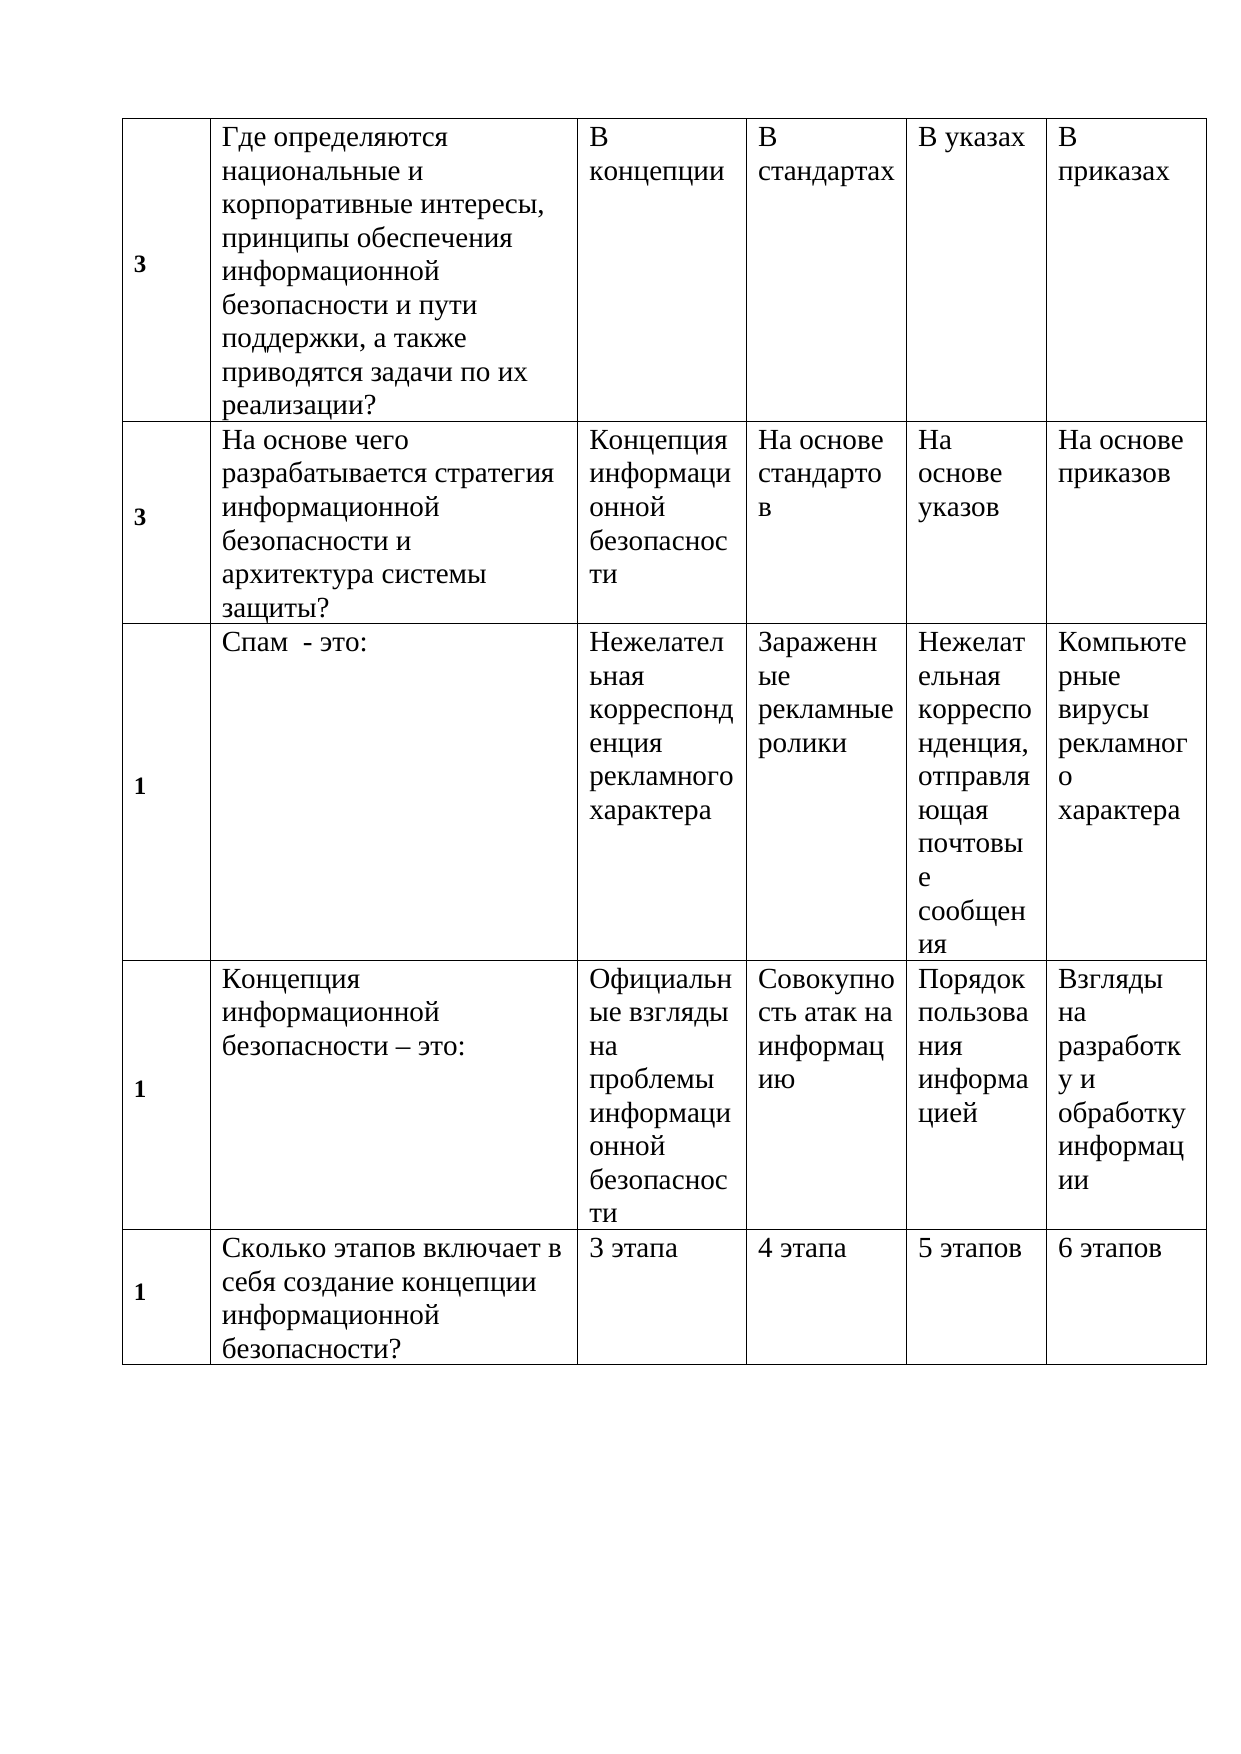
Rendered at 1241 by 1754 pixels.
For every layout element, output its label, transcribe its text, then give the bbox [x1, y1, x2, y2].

table_cell На основе указов [907, 422, 1046, 623]
table_cell Компьютерные вирусы рекламного характера [1047, 624, 1206, 960]
table_cell Совокупность атак на информацию [747, 961, 906, 1229]
table_cell В приказах [1047, 119, 1206, 421]
table_cell 1 [123, 624, 210, 960]
table_cell В концепции [578, 119, 746, 421]
table_cell Нежелательная корреспонденция рекламного характера [578, 624, 746, 960]
table_cell В стандартах [747, 119, 906, 421]
table_cell На основе приказов [1047, 422, 1206, 623]
table_cell 4 этапа [747, 1230, 906, 1364]
table_cell 6 этапов [1047, 1230, 1206, 1364]
table_cell Порядок пользования информацией [907, 961, 1046, 1229]
table_cell Спам - это: [211, 624, 577, 960]
table_cell 3 [123, 422, 210, 623]
table_cell Взгляды на разработку и обработку информации [1047, 961, 1206, 1229]
table_cell Официальные взгляды на проблемы информационной безопасности [578, 961, 746, 1229]
table_cell Концепция информационной безопасности [578, 422, 746, 623]
table_cell 5 этапов [907, 1230, 1046, 1364]
table_cell В указах [907, 119, 1046, 421]
table_cell На основе стандартов [747, 422, 906, 623]
table_cell 1 [123, 1230, 210, 1364]
table_cell 3 [123, 119, 210, 421]
table_cell Нежелательная корреспонденция, отправляющая почтовые сообщения [907, 624, 1046, 960]
table_cell Где определяются национальные и корпоративные интересы, принципы обеспечения информационной безопасности и пути поддержки, а также приводятся задачи по их реализации? [211, 119, 577, 421]
table_cell Сколько этапов включает в себя создание концепции информационной безопасности? [211, 1230, 577, 1364]
table_cell На основе чего разрабатывается стратегия информационной безопасности и архитектура системы защиты? [211, 422, 577, 623]
table_cell Зараженные рекламные ролики [747, 624, 906, 960]
table_cell 1 [123, 961, 210, 1229]
table_cell Концепция информационной безопасности – это: [211, 961, 577, 1229]
table_cell 3 этапа [578, 1230, 746, 1364]
